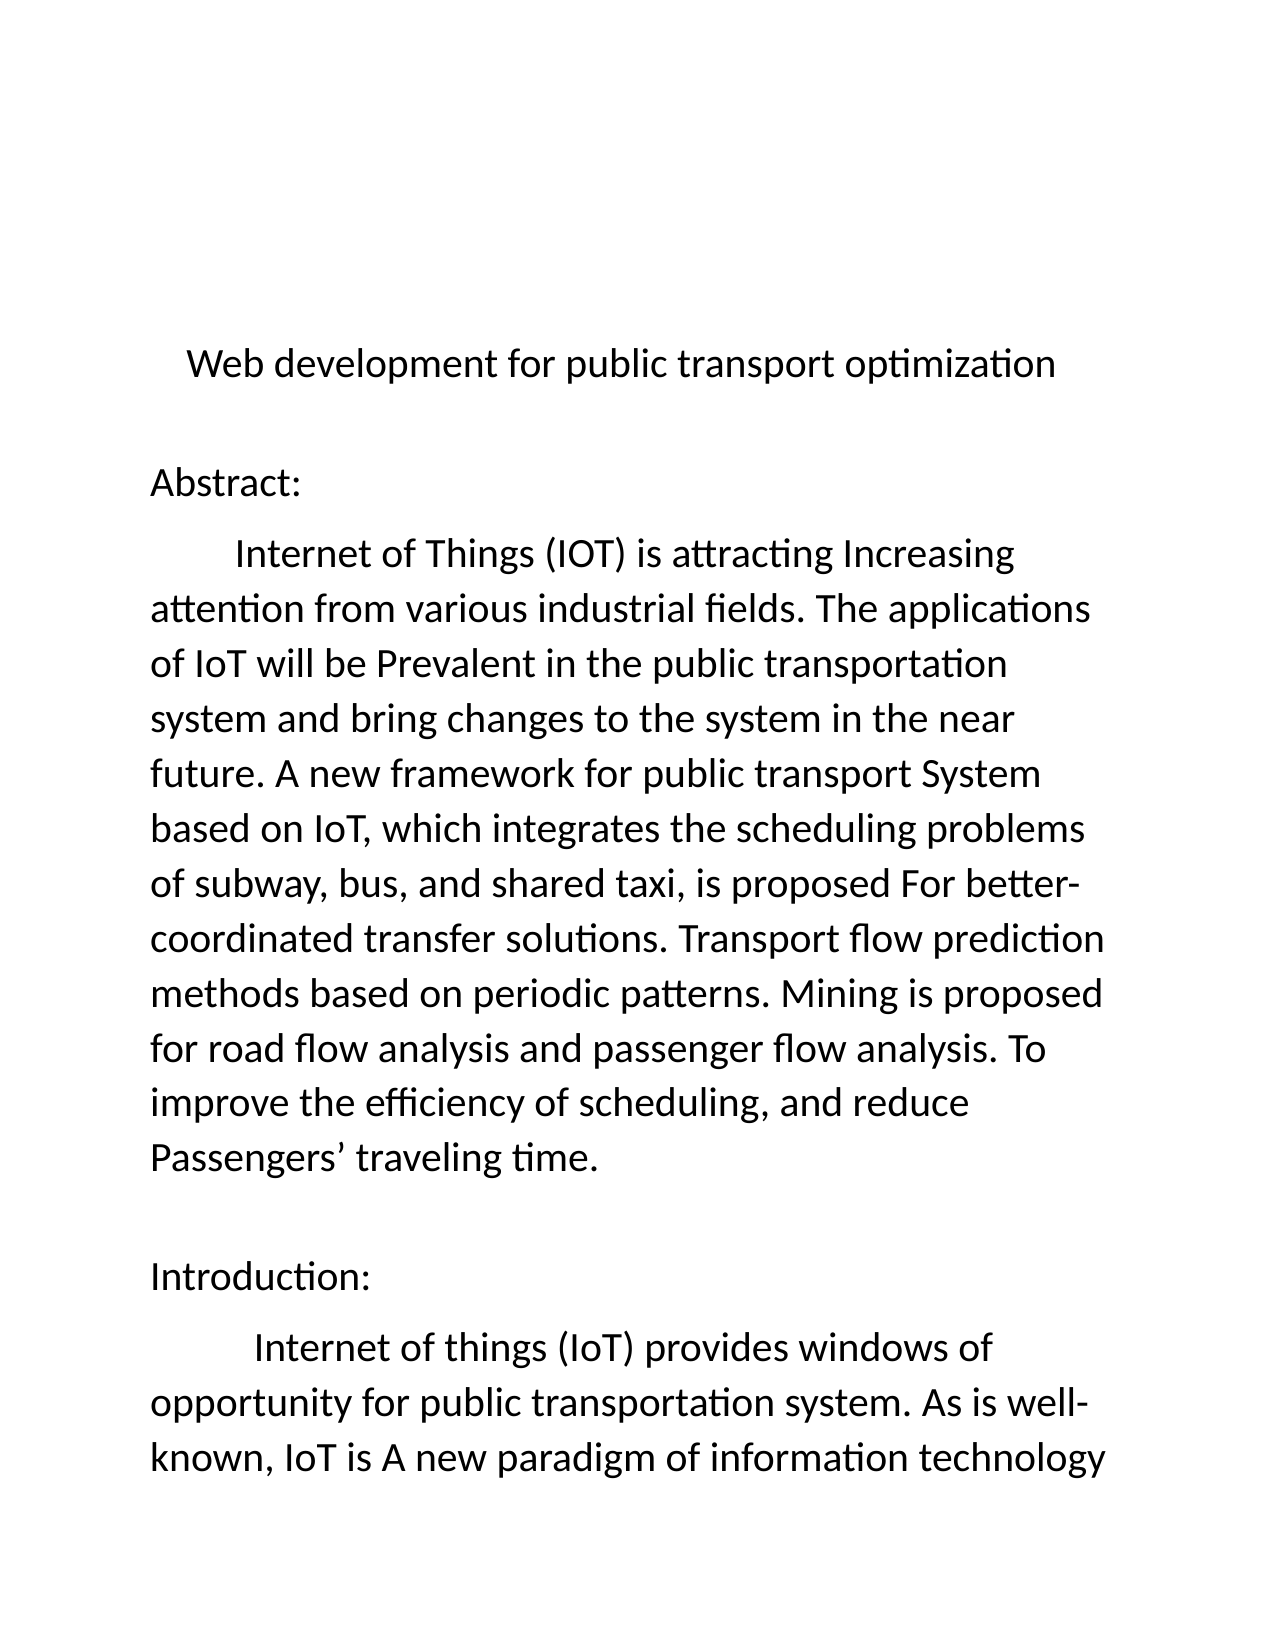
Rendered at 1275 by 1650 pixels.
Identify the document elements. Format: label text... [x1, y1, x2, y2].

text Internet of Things (IOT) is attracting Increasing attention from various industrial fields. The applications of IoT will be Prevalent in the public transportation system and bring changes to the system in the near future. A new framework for public transport System based on IoT, which integrates the scheduling problems of subway, bus, and shared taxi, is proposed For better-coordinated transfer solutions. Transport flow prediction methods based on periodic patterns. Mining is proposed for road flow analysis and passenger flow analysis. To improve the efficiency of scheduling, and reduce Passengers’ traveling time. [150, 527, 1125, 1182]
text Introduction: [150, 1250, 1125, 1301]
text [150, 1321, 1125, 1482]
text Abstract: [150, 456, 1125, 507]
text Web development for public transport optimization [150, 337, 1125, 388]
